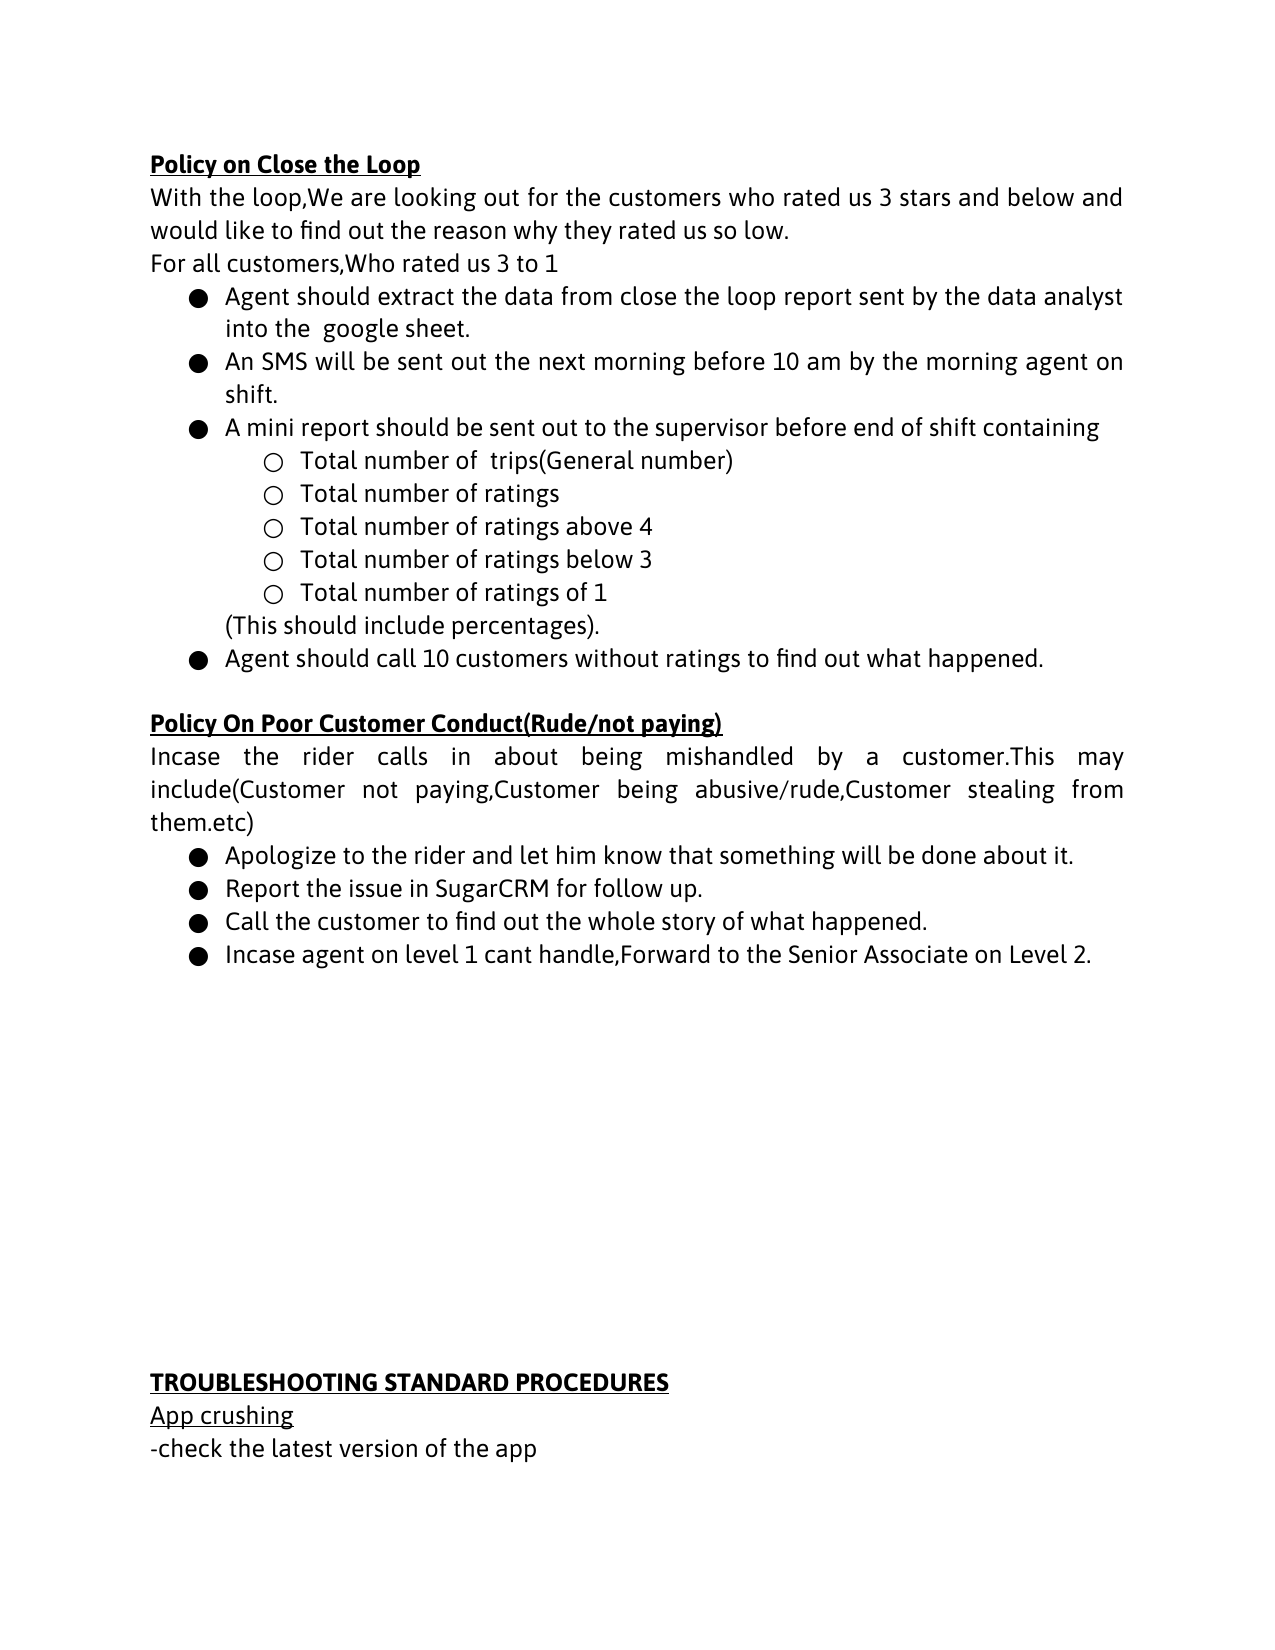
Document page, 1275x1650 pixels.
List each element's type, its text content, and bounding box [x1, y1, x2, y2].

list A mini report should be sent out to the supervisor before end of shift containing [187, 413, 1125, 442]
text -check the latest version of the app [150, 1434, 1125, 1462]
text Policy On Poor Customer Conduct(Rude/not paying) [150, 709, 1125, 738]
text Policy on Close the Loop [150, 150, 1125, 179]
text Incase the rider calls in about being mishandled by a customer.This may include(Customer not paying,Customer being abusive/rude,Customer stealing from them.etc) [150, 742, 1125, 837]
text For all customers,Who rated us 3 to 1 [150, 249, 1125, 277]
list Total number of ratings of 1 [262, 578, 1125, 607]
list Total number of ratings below 3 [262, 545, 1125, 574]
list Apologize to the rider and let him know that something will be done about it. [187, 841, 1125, 870]
list Call the customer to find out the whole story of what happened. [187, 907, 1125, 936]
list Total number of ratings [262, 479, 1125, 508]
text TROUBLESHOOTING STANDARD PROCEDURES [150, 1368, 1125, 1397]
text App crushing [150, 1401, 1125, 1429]
list Incase agent on level 1 cant handle,Forward to the Senior Associate on Level 2. [187, 940, 1125, 969]
list Agent should call 10 customers without ratings to find out what happened. [187, 644, 1125, 672]
text With the loop,We are looking out for the customers who rated us 3 stars and below and would like to find out the reason why they rated us so low. [150, 183, 1125, 244]
text (This should include percentages). [225, 611, 1125, 639]
list An SMS will be sent out the next morning before 10 am by the morning agent on shift. [187, 347, 1125, 409]
list Report the issue in SugarCRM for follow up. [187, 874, 1125, 903]
list Agent should extract the data from close the loop report sent by the data analyst into the google sheet. [187, 282, 1125, 343]
list Total number of ratings above 4 [262, 512, 1125, 541]
list Total number of trips(General number) [262, 446, 1125, 475]
